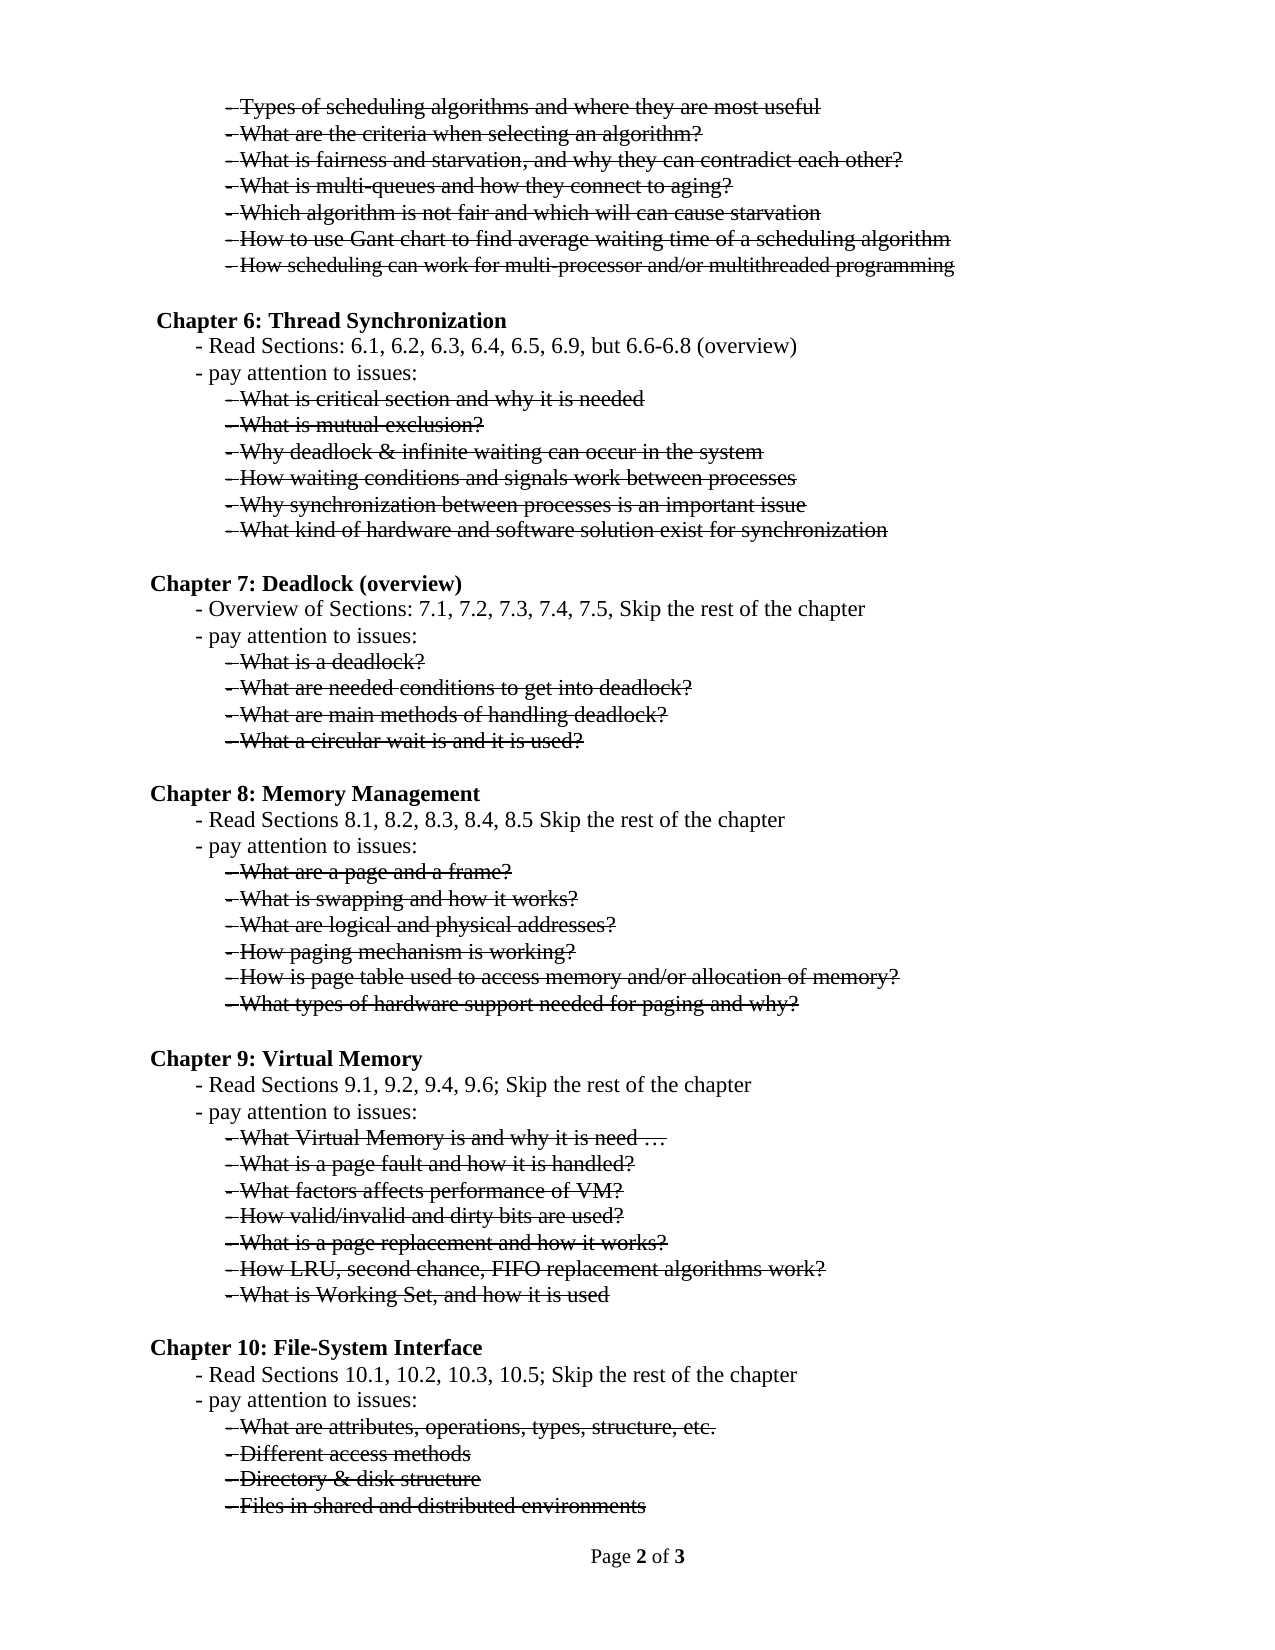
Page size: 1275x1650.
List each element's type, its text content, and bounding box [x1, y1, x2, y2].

list How scheduling can work for multi-processor and/or multithreaded programming [225, 252, 1125, 278]
list What a circular wait is and it is used? [225, 727, 1125, 753]
list pay attention to issues: [195, 832, 1125, 859]
list Read Sections: 6.1, 6.2, 6.3, 6.4, 6.5, 6.9, but 6.6-6.8 (overview) [195, 333, 1125, 359]
list Read Sections 10.1, 10.2, 10.3, 10.5; Skip the rest of the chapter [195, 1361, 1125, 1387]
list Why deadlock & infinite waiting can occur in the system [225, 438, 1125, 464]
list What is a page fault and how it is handled? [225, 1150, 1125, 1177]
list Overview of Sections: 7.1, 7.2, 7.3, 7.4, 7.5, Skip the rest of the chapter [195, 596, 1125, 622]
list What is swapping and how it works? [225, 885, 1125, 911]
list pay attention to issues: [195, 1098, 1125, 1124]
list What is a page replacement and how it works? [225, 1229, 1125, 1255]
list How LRU, second chance, FIFO replacement algorithms work? [225, 1255, 1125, 1282]
list Why synchronization between processes is an important issue [225, 491, 1125, 517]
list What is Working Set, and how it is used [225, 1282, 1125, 1307]
list What are the criteria when selecting an algorithm? [225, 120, 1125, 146]
text Page 2 of 3 [150, 1544, 1125, 1568]
list Directory & disk structure [225, 1466, 1125, 1492]
list Types of scheduling algorithms and where they are most useful [225, 93, 1125, 120]
list What are main methods of handling deadlock? [225, 701, 1125, 727]
list What is mutual exclusion? [225, 412, 1125, 438]
list How to use Gant chart to find average waiting time of a scheduling algorithm [225, 225, 1125, 252]
list How is page table used to access memory and/or allocation of memory? [225, 964, 1125, 990]
text Chapter 9: Virtual Memory [150, 1045, 1125, 1071]
list pay attention to issues: [195, 622, 1125, 648]
list Which algorithm is not fair and which will can cause starvation [225, 199, 1125, 225]
list What are a page and a frame? [225, 859, 1125, 884]
list What are attributes, operations, types, structure, etc. [225, 1413, 1125, 1439]
list What factors affects performance of VM? [225, 1177, 1125, 1203]
list What Virtual Memory is and why it is need … [225, 1124, 1125, 1150]
text Chapter 6: Thread Synchronization [156, 307, 1125, 333]
list pay attention to issues: [195, 1387, 1125, 1413]
list What is a deadlock? [225, 648, 1125, 675]
list What types of hardware support needed for paging and why? [225, 990, 1125, 1016]
list Read Sections 8.1, 8.2, 8.3, 8.4, 8.5 Skip the rest of the chapter [195, 806, 1125, 832]
list What is fairness and starvation, and why they can contradict each other? [225, 146, 1125, 173]
list What is critical section and why it is needed [225, 386, 1125, 412]
list Different access methods [225, 1439, 1125, 1466]
text Chapter 8: Memory Management [150, 779, 1125, 806]
list How waiting conditions and signals work between processes [225, 464, 1125, 491]
list How paging mechanism is working? [225, 938, 1125, 964]
list What are needed conditions to get into deadlock? [225, 675, 1125, 700]
list How valid/invalid and dirty bits are used? [225, 1203, 1125, 1229]
list Read Sections 9.1, 9.2, 9.4, 9.6; Skip the rest of the chapter [195, 1072, 1125, 1098]
list pay attention to issues: [195, 359, 1125, 385]
list What kind of hardware and software solution exist for synchronization [225, 517, 1125, 543]
list Files in shared and distributed environments [225, 1492, 1125, 1518]
text Chapter 10: File-System Interface [150, 1334, 1125, 1361]
text Chapter 7: Deadlock (overview) [150, 569, 1125, 596]
list What are logical and physical addresses? [225, 911, 1125, 938]
list What is multi-queues and how they connect to aging? [225, 173, 1125, 198]
